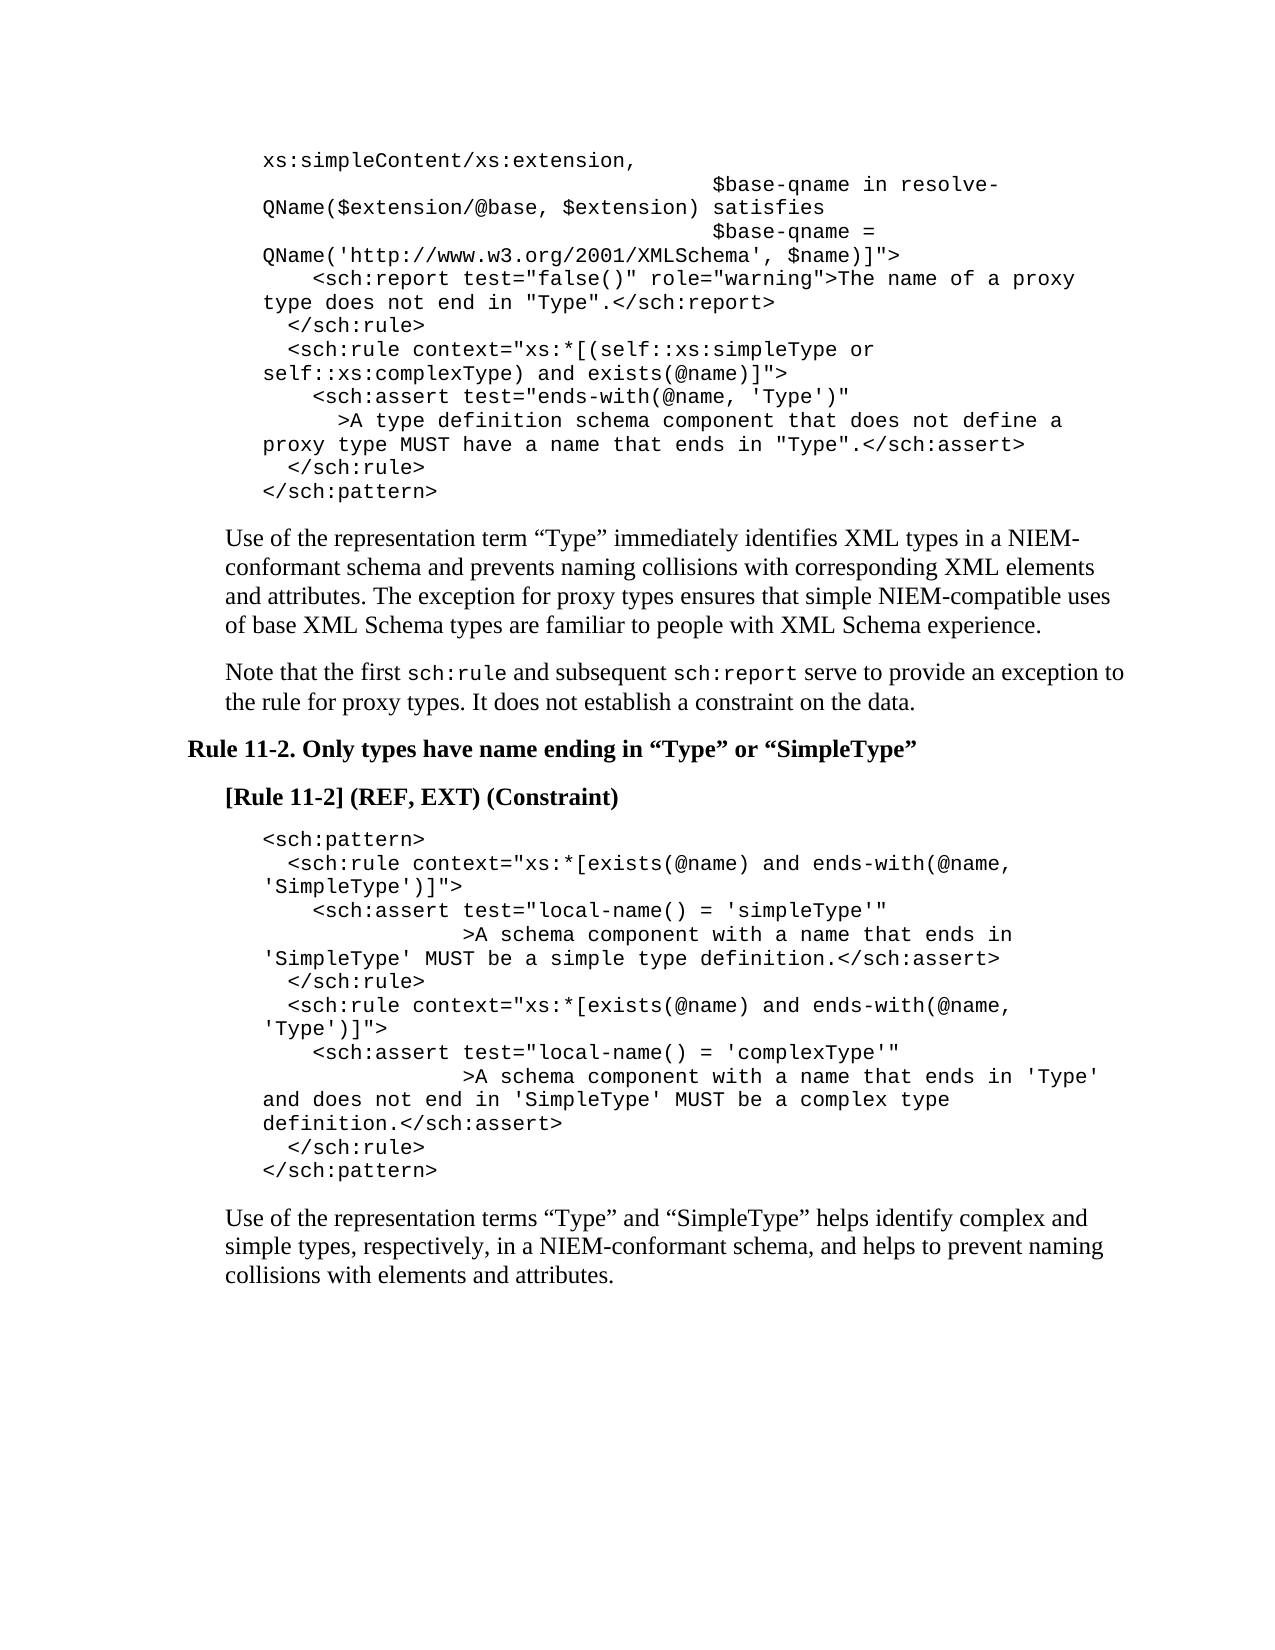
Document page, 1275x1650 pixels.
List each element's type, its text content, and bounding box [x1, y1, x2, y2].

text Use of the representation term “Type” immediately identifies XML types in a NIEM-conformant schema and prevents naming collisions with corresponding XML elements and attributes. The exception for proxy types ensures that simple NIEM-compatible uses of base XML Schema types are familiar to people with XML Schema experience. [225, 523, 1125, 638]
text <sch:pattern> <sch:rule context="xs:*[exists(@name) and ends-with(@name, 'SimpleType')]"> <sch:assert test="local-name() = 'simpleType'" >A schema component with a name that ends in 'SimpleType' MUST be a simple type definition.</sch:assert> </sch:rule> <sch:rule context="xs:*[exists(@name) and ends-with(@name, 'Type')]"> <sch:assert test="local-name() = 'complexType'" >A schema component with a name that ends in 'Type' and does not end in 'SimpleType' MUST be a complex type definition.</sch:assert> </sch:rule> </sch:pattern> [262, 829, 1125, 1184]
text Note that the first sch:rule and subsequent sch:report serve to provide an exception to the rule for proxy types. It does not establish a constraint on the data. [225, 657, 1125, 716]
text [262, 150, 1125, 505]
text Use of the representation terms “Type” and “SimpleType” helps identify complex and simple types, respectively, in a NIEM-conformant schema, and helps to prevent naming collisions with elements and attributes. [225, 1203, 1125, 1289]
text [Rule 11-2] (REF, EXT) (Constraint) [225, 782, 1125, 811]
text Rule 11-2. Only types have name ending in “Type” or “SimpleType” [187, 734, 1125, 763]
